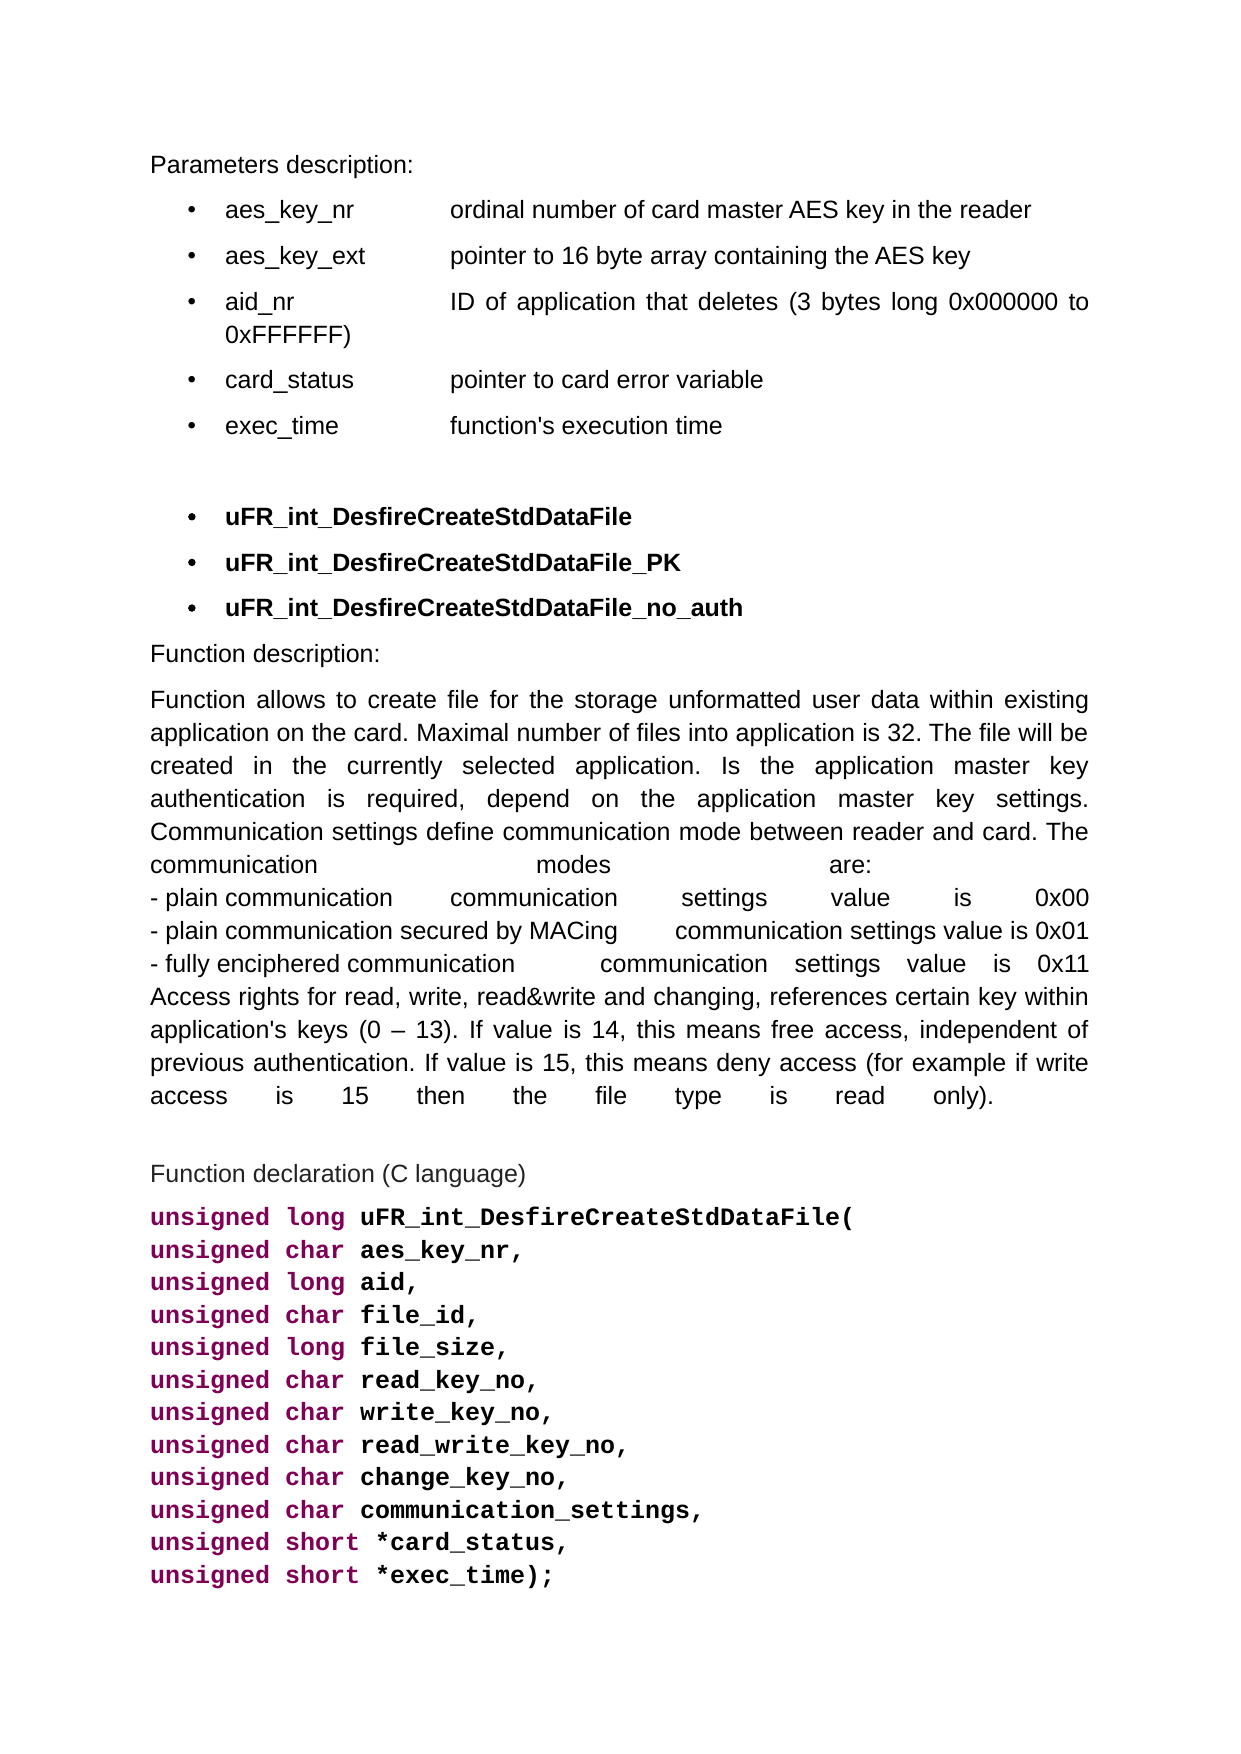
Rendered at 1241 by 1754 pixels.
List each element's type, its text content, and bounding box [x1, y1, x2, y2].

list uFR_int_DesfireCreateStdDataFile [187, 502, 1090, 531]
text Function allows to create file for the storage unformatted user data within existing application on the card. Maximal number of files into application is 32. The file will be created in the currently selected application. Is the application master key authentication is required, depend on the application master key settings. Communication settings define communication mode between reader and card. The communication modes are: - plain communication communication settings value is 0x00 - plain communication secured by MACing communication settings value is 0x01 - fully enciphered communication communication settings value is 0x11 Access rights for read, write, read&write and changing, references certain key within application's keys (0 – 13). If value is 14, this means free access, independent of previous authentication. If value is 15, this means deny access (for example if write access is 15 then the file type is read only). [150, 684, 1090, 1143]
text unsigned long uFR_int_DesfireCreateStdDataFile( unsigned char aes_key_nr, unsigned long aid, unsigned char file_id, unsigned long file_size, unsigned char read_key_no, unsigned char write_key_no, unsigned char read_write_key_no, unsigned char change_key_no, unsigned char communication_settings, unsigned short *card_status, unsigned short *exec_time); [150, 1205, 1090, 1591]
list exec_time function's execution time [187, 411, 1090, 440]
list card_status pointer to card error variable [187, 365, 1090, 394]
list aes_key_nr ordinal number of card master AES key in the reader [187, 196, 1090, 224]
list uFR_int_DesfireCreateStdDataFile_no_auth [187, 593, 1090, 622]
list aes_key_ext pointer to 16 byte array containing the AES key [187, 241, 1090, 270]
text Function description: [150, 639, 1090, 668]
text Parameters description: [150, 150, 1090, 179]
list aid_nr ID of application that deletes (3 bytes long 0x000000 to 0xFFFFFF) [187, 287, 1090, 349]
list uFR_int_DesfireCreateStdDataFile_PK [187, 548, 1090, 577]
text Function declaration (C language) [150, 1159, 1090, 1188]
